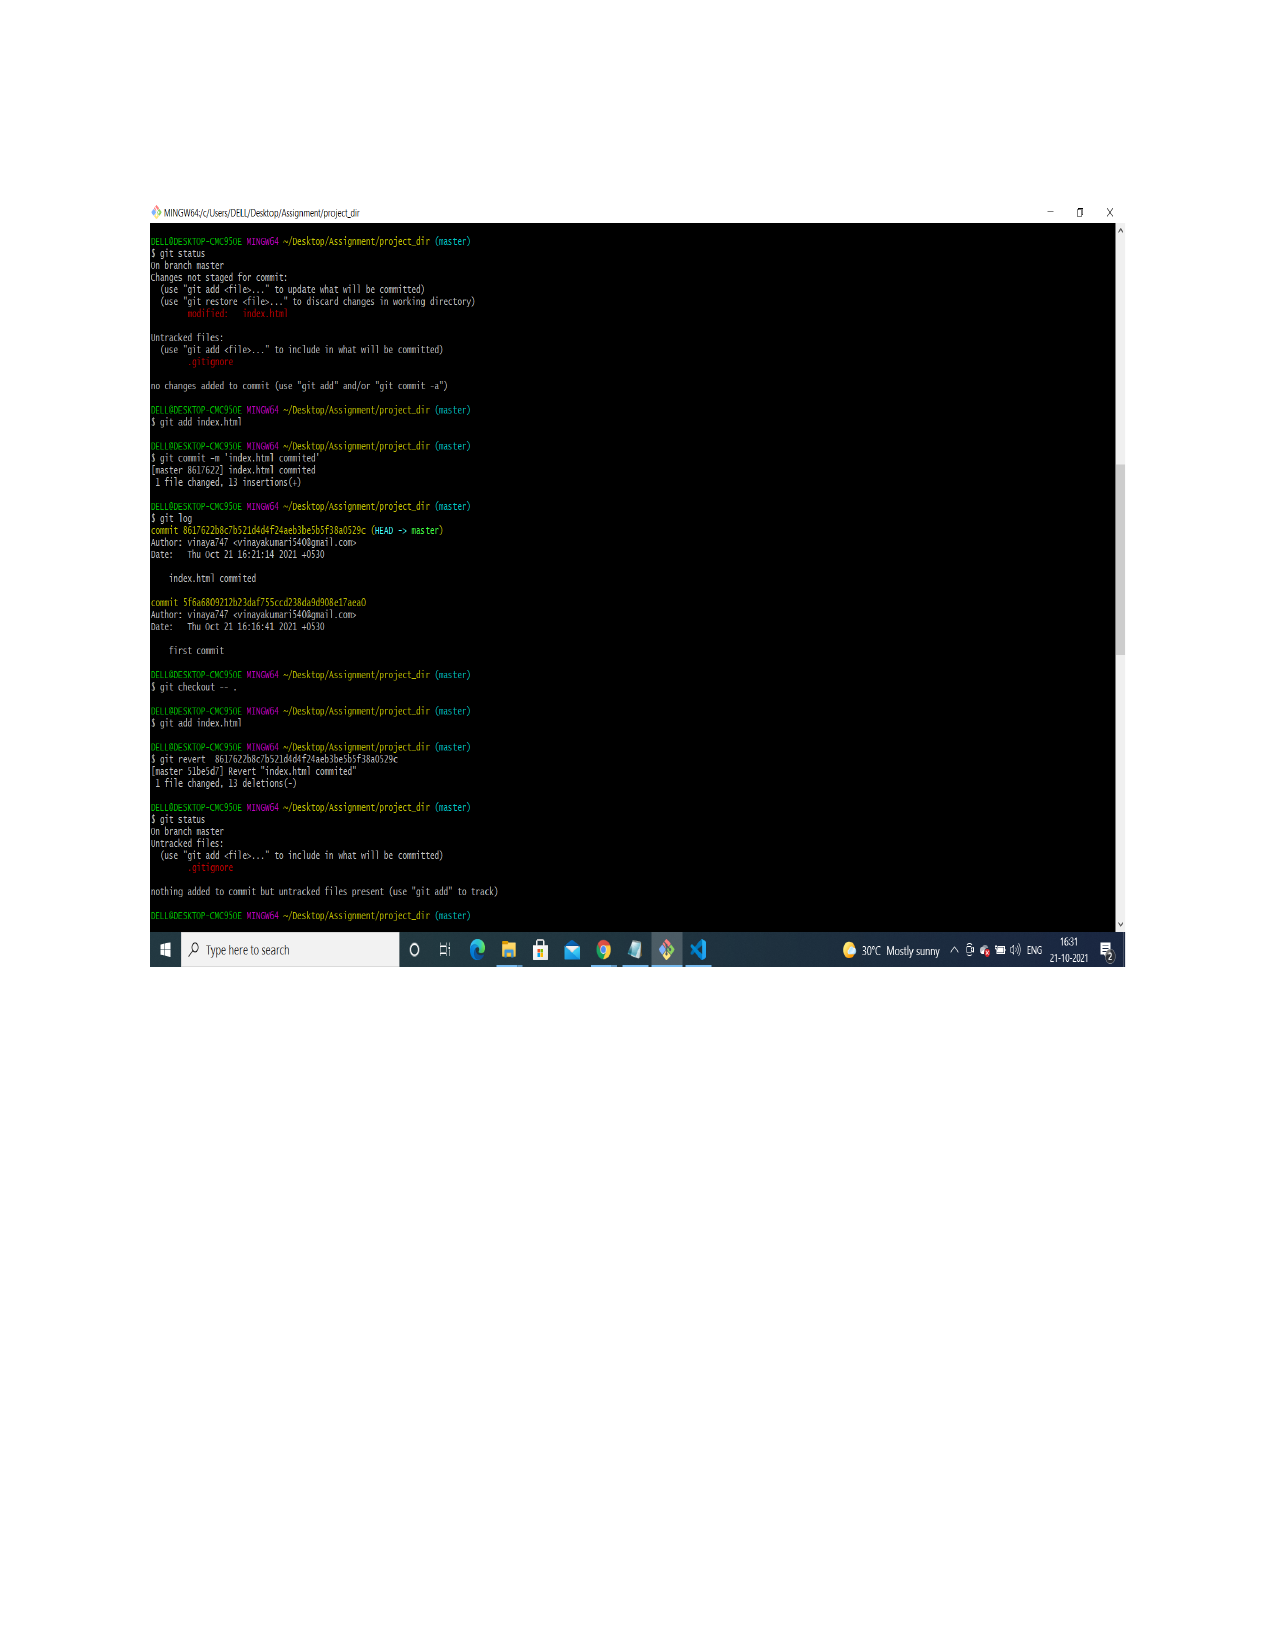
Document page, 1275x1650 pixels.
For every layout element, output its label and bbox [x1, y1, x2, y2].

picture [150, 203, 1125, 967]
